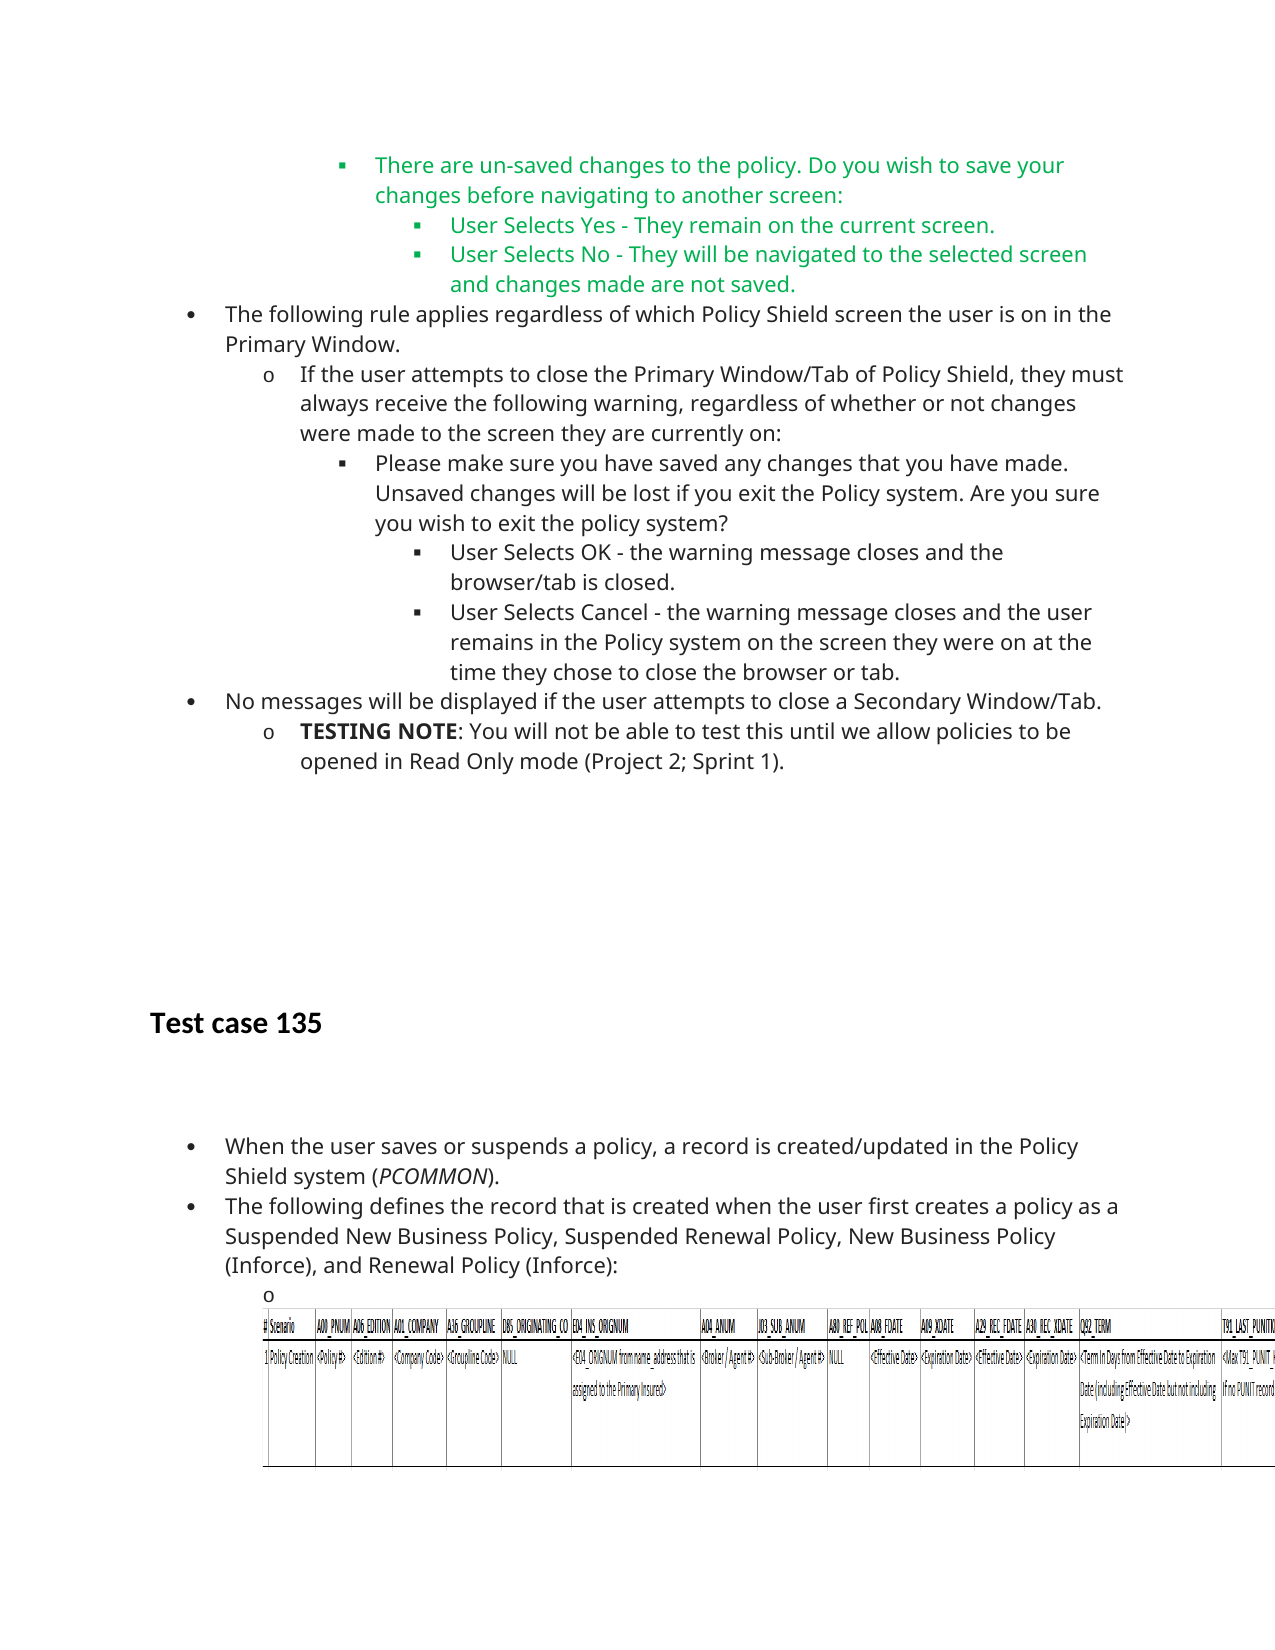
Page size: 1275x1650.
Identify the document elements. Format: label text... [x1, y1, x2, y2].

list No messages will be displayed if the user attempts to close a Secondary Window/Tab. [187, 686, 1125, 716]
list TESTING NOTE: You will not be able to test this until we allow policies to be opened in Read Only mode (Project 2; Sprint 1). [262, 716, 1125, 776]
list User Selects Yes - They remain on the current screen. [412, 209, 1125, 239]
list User Selects Cancel - the warning message closes and the user remains in the Policy system on the screen they were on at the time they chose to close the browser or tab. [412, 597, 1125, 686]
list If the user attempts to close the Primary Window/Tab of Policy Shield, they must always receive the following warning, regardless of whether or not changes were made to the screen they are currently on: [262, 358, 1125, 448]
list The following defines the record that is created when the user first creates a policy as a Suspended New Business Policy, Suspended Renewal Policy, New Business Policy (Inforce), and Renewal Policy (Inforce): [187, 1191, 1125, 1280]
picture [262, 1308, 1275, 1471]
text Test case 135 [150, 1003, 1125, 1041]
list When the user saves or suspends a policy, a record is created/updated in the Policy Shield system (PCOMMON). [187, 1131, 1125, 1191]
list User Selects OK - the warning message closes and the browser/tab is closed. [412, 537, 1125, 597]
list The following rule applies regardless of which Policy Shield screen the user is on in the Primary Window. [187, 299, 1125, 358]
list There are un-saved changes to the policy. Do you wish to save your changes before navigating to another screen: [337, 150, 1125, 209]
list User Selects No - They will be navigated to the selected screen and changes made are not saved. [412, 239, 1125, 299]
list Please make sure you have saved any changes that you have made. Unsaved changes will be lost if you exit the Policy system. Are you sure you wish to exit the policy system? [337, 448, 1125, 537]
